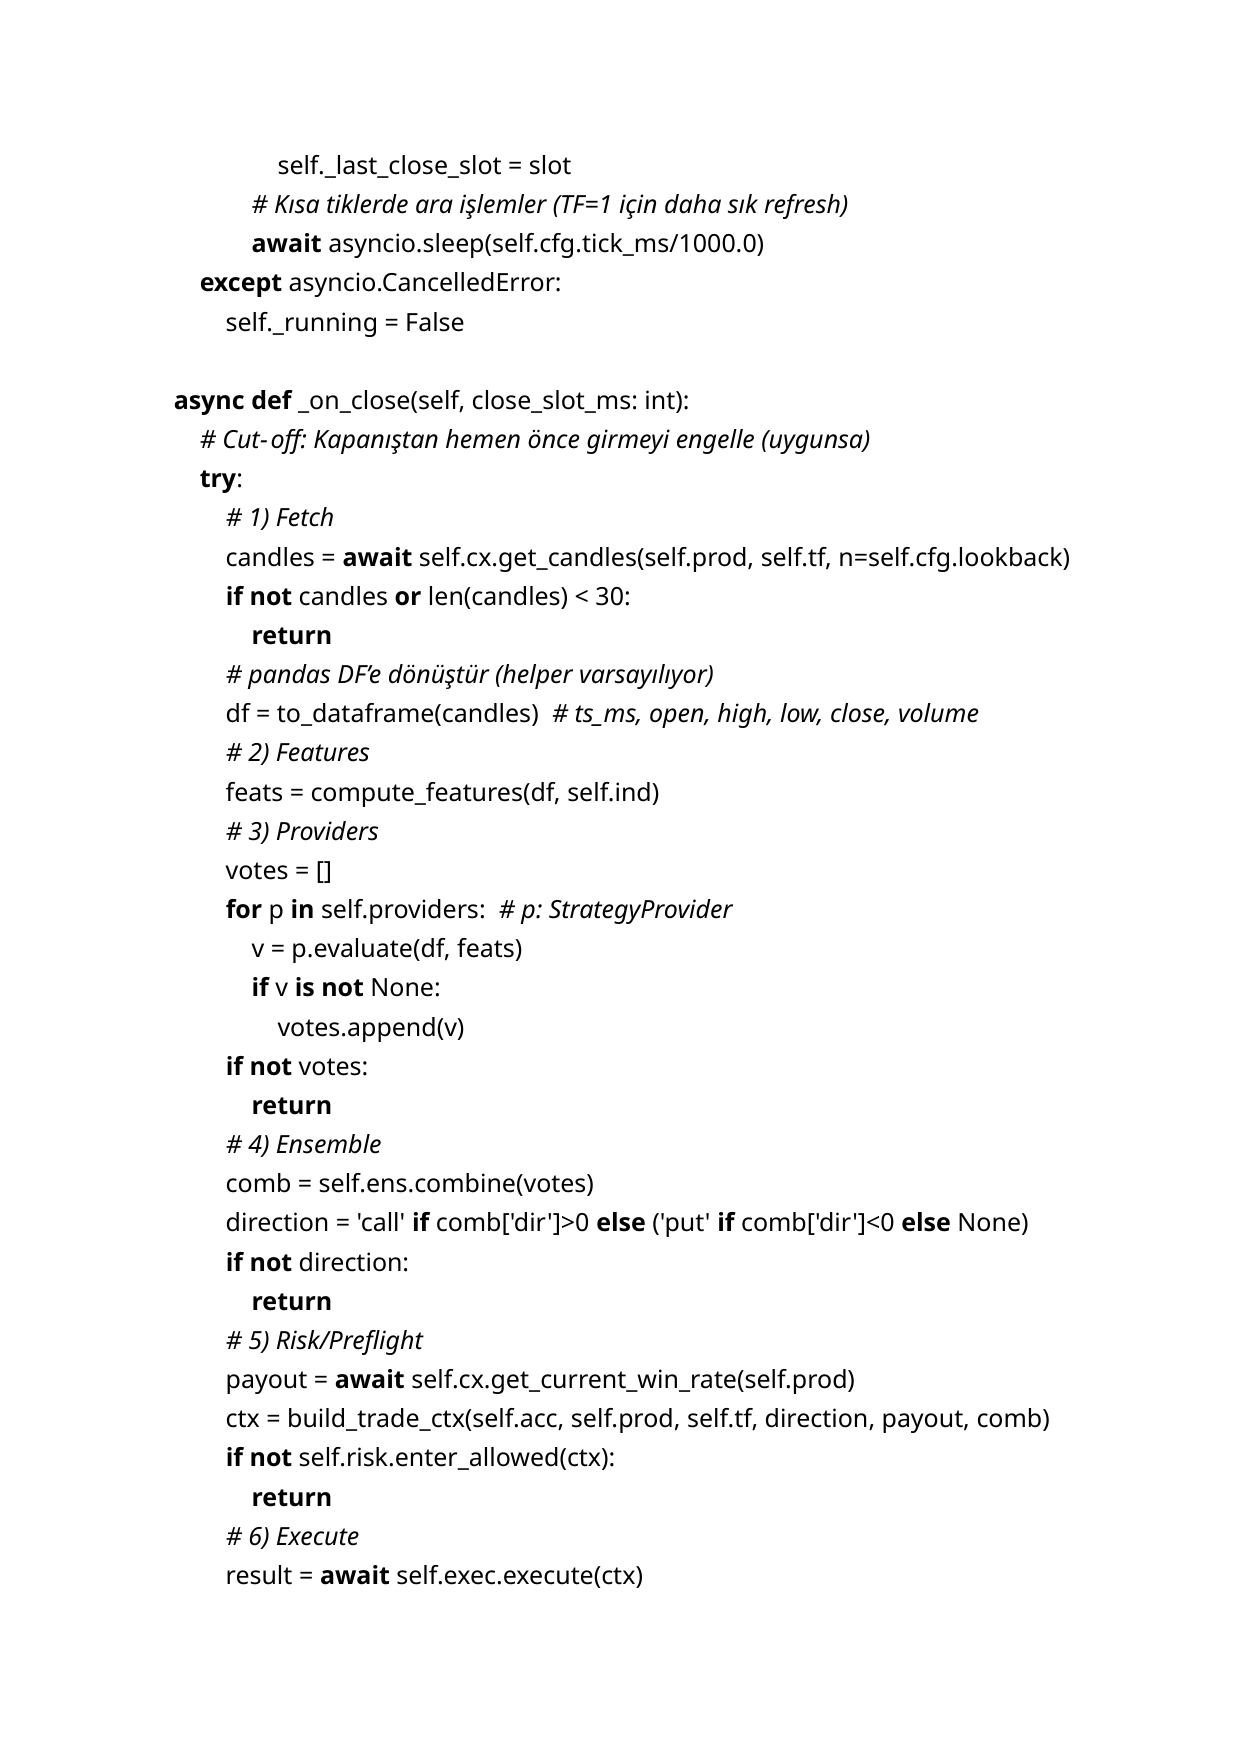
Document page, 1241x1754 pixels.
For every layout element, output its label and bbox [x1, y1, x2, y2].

text [148, 148, 1093, 1592]
